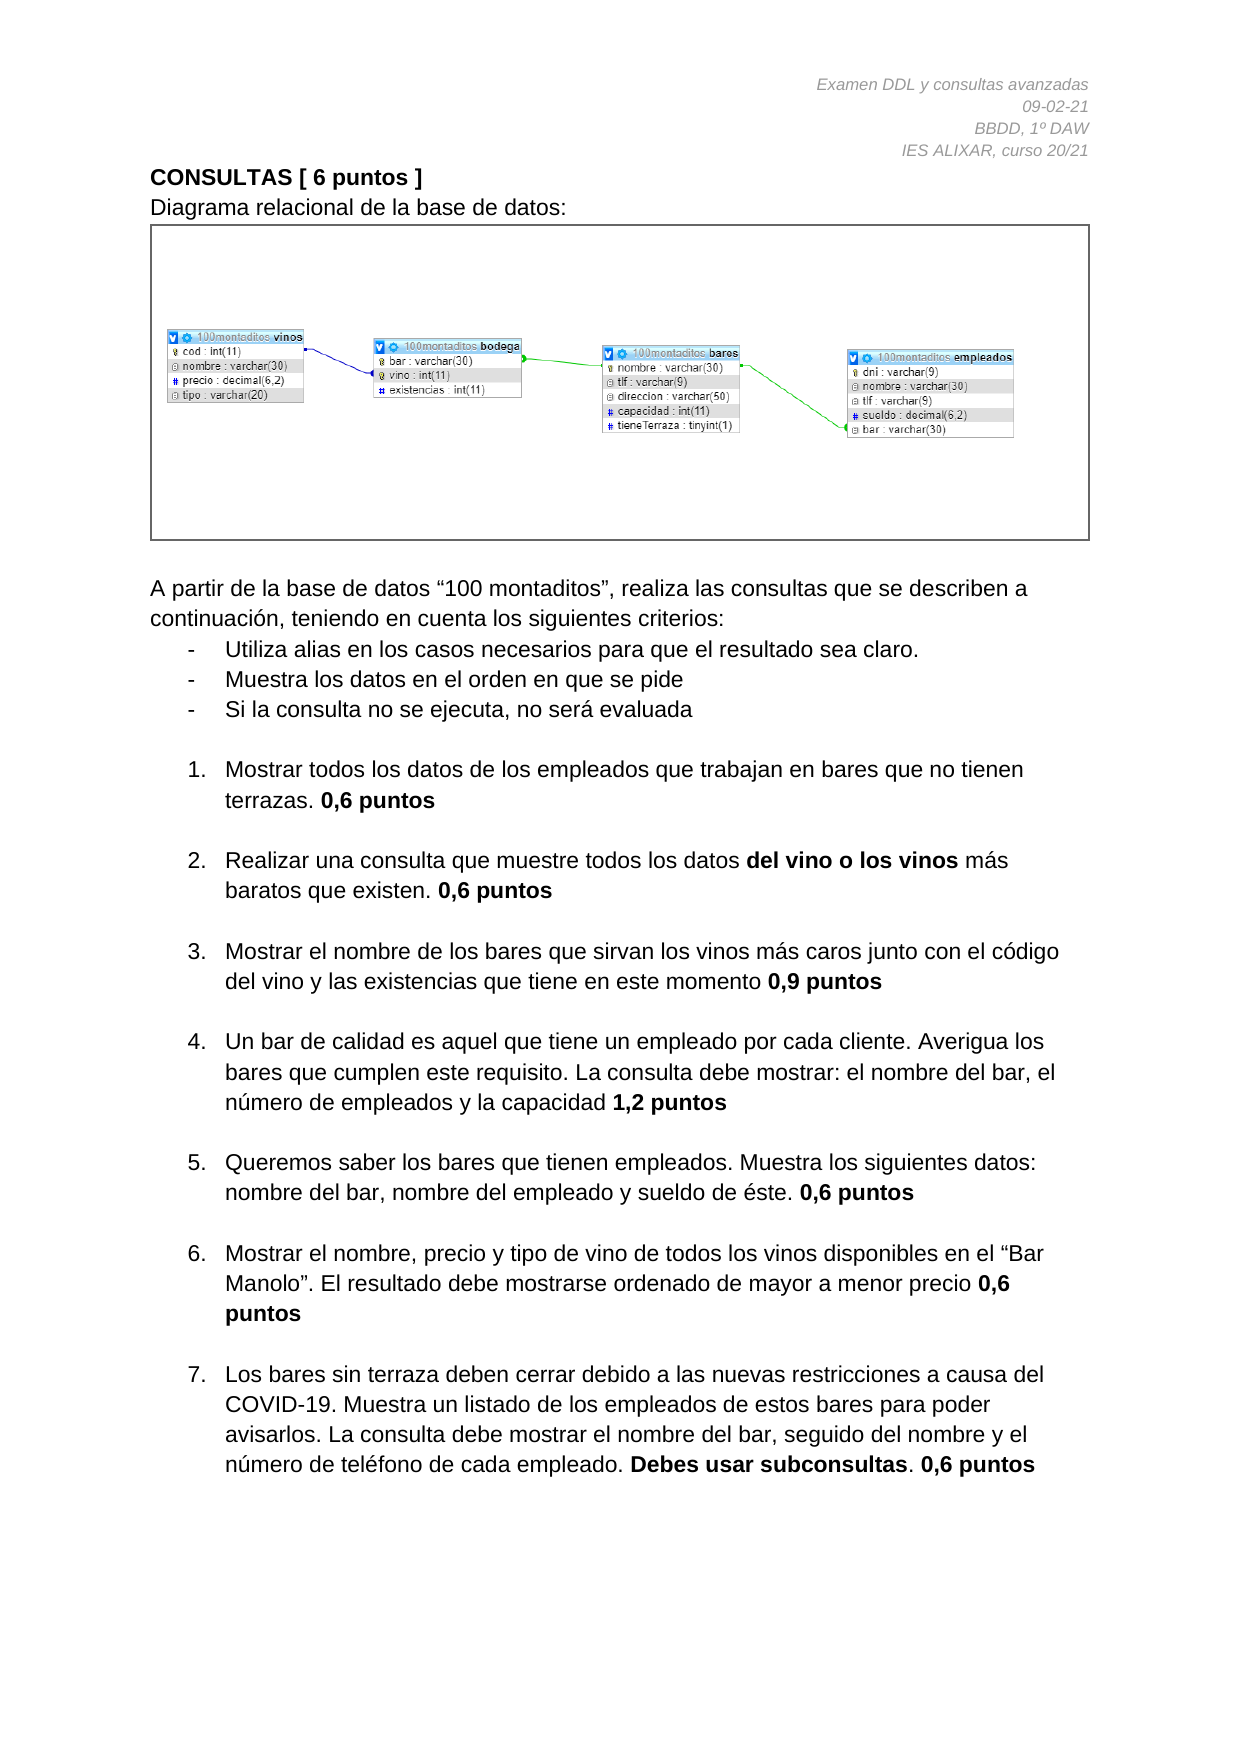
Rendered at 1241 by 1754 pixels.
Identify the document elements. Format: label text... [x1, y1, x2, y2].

list Los bares sin terraza deben cerrar debido a las nuevas restricciones a causa del COVID-19. Muestra un listado de los empleados de estos bares para poder avisarlos. La consulta debe mostrar el nombre del bar, seguido del nombre y el número de teléfono de cada empleado. Debes usar subconsultas. 0,6 puntos [187, 1361, 1090, 1477]
text Diagrama relacional de la base de datos: [150, 194, 1090, 221]
list Mostrar todos los datos de los empleados que trabajan en bares que no tienen terrazas. 0,6 puntos [187, 756, 1090, 813]
picture [152, 226, 1088, 539]
list Utiliza alias en los casos necesarios para que el resultado sea claro. [187, 636, 1090, 662]
list Queremos saber los bares que tienen empleados. Muestra los siguientes datos: nombre del bar, nombre del empleado y sueldo de éste. 0,6 puntos [187, 1149, 1090, 1206]
text CONSULTAS [ 6 puntos ] [150, 164, 1090, 190]
list Un bar de calidad es aquel que tiene un empleado por cada cliente. Averigua los bares que cumplen este requisito. La consulta debe mostrar: el nombre del bar, el número de empleados y la capacidad 1,2 puntos [187, 1028, 1090, 1115]
list Realizar una consulta que muestre todos los datos del vino o los vinos más baratos que existen. 0,6 puntos [187, 847, 1090, 903]
list Si la consulta no se ejecuta, no será evaluada [187, 696, 1090, 722]
list Mostrar el nombre de los bares que sirvan los vinos más caros junto con el código del vino y las existencias que tiene en este momento 0,9 puntos [187, 938, 1090, 994]
text A partir de la base de datos “100 montaditos”, realiza las consultas que se describen a continuación, teniendo en cuenta los siguientes criterios: [150, 575, 1090, 632]
list Muestra los datos en el orden en que se pide [187, 666, 1090, 692]
list Mostrar el nombre, precio y tipo de vino de todos los vinos disponibles en el “Bar Manolo”. El resultado debe mostrarse ordenado de mayor a menor precio 0,6 puntos [187, 1240, 1090, 1326]
